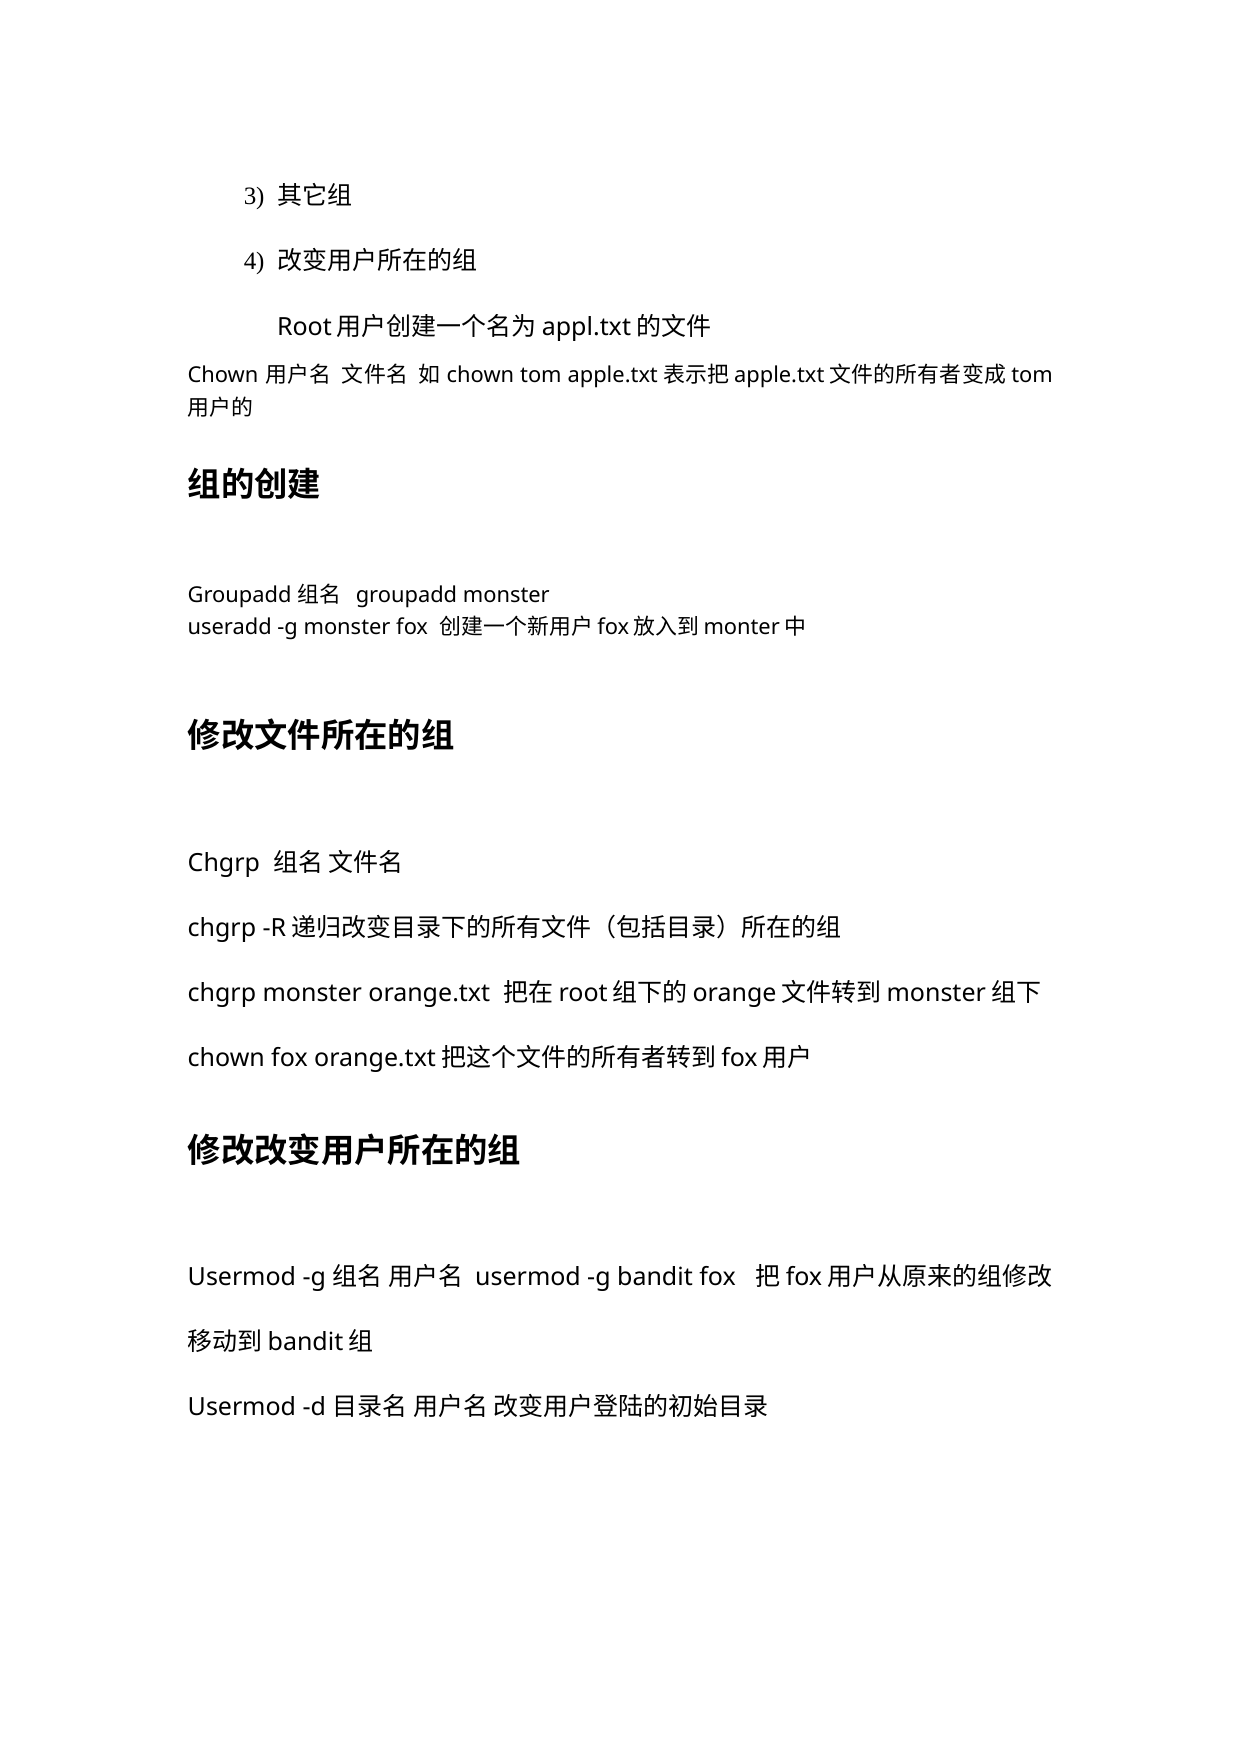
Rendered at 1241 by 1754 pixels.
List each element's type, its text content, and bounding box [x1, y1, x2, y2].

text Chown 用户名 文件名 如 chown tom apple.txt表示把apple.txt文件的所有者变成tom用户的 [187, 357, 1053, 422]
list 改变用户所在的组 [243, 227, 1053, 292]
subtitle 修改文件所在的组 [187, 701, 1053, 766]
subtitle 组的创建 [187, 449, 1053, 514]
list Root用户创建一个名为appl.txt的文件 [277, 292, 1053, 357]
text Usermod -d 目录名 用户名 改变用户登陆的初始目录 [187, 1372, 1053, 1437]
text chown fox orange.txt把这个文件的所有者转到fox用户 [187, 1023, 1053, 1088]
text Groupadd 组名 groupadd monster [187, 576, 1053, 609]
list 其它组 [243, 162, 1053, 227]
subtitle 修改改变用户所在的组 [187, 1115, 1053, 1180]
text Chgrp 组名 文件名 [187, 828, 1053, 893]
text useradd -g monster fox 创建一个新用户fox放入到monter中 [187, 609, 1053, 641]
text chgrp -R递归改变目录下的所有文件（包括目录）所在的组 [187, 893, 1053, 958]
text chgrp monster orange.txt 把在root组下的orange文件转到monster组下 [187, 958, 1053, 1023]
text Usermod -g 组名 用户名 usermod -g bandit fox 把fox用户从原来的组修改移动到bandit组 [187, 1242, 1053, 1372]
